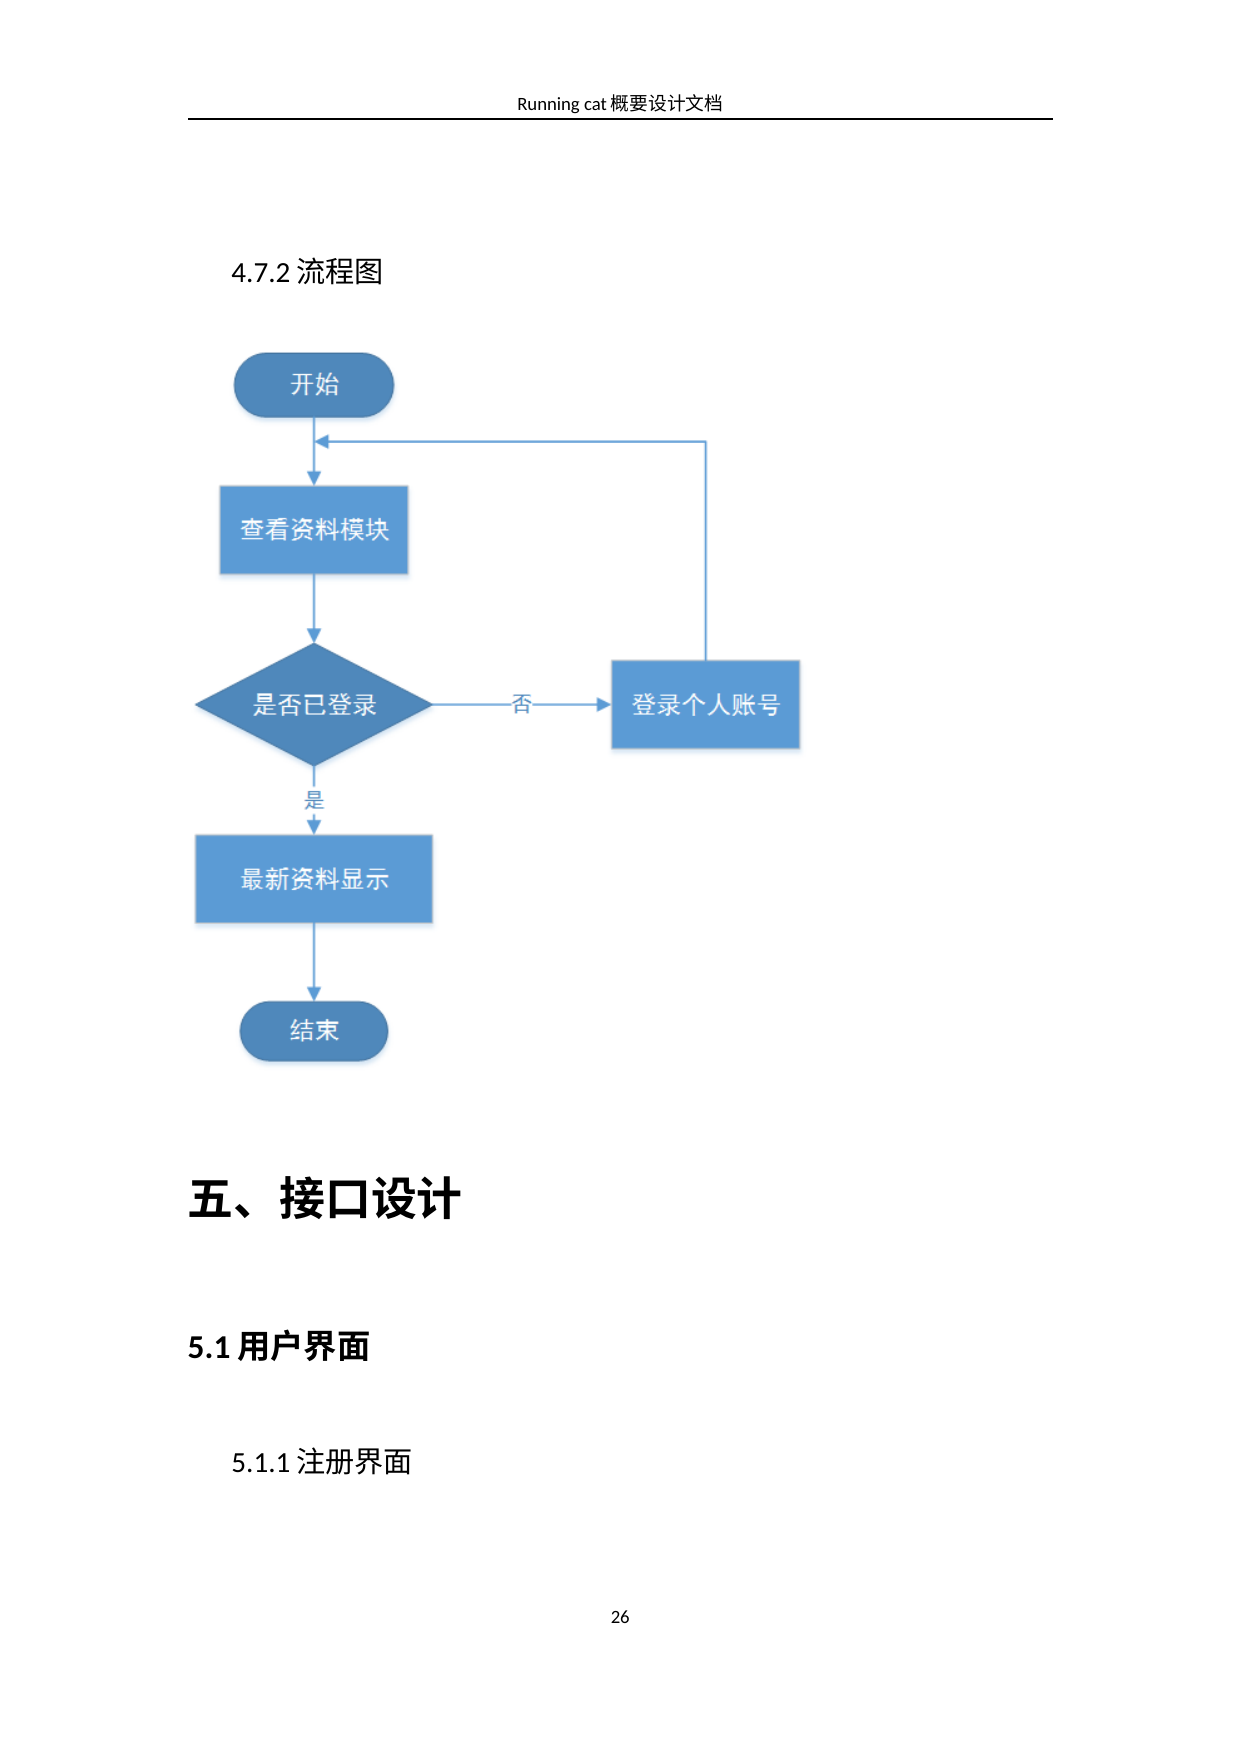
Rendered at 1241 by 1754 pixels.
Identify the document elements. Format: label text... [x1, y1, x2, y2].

picture [187, 349, 809, 1073]
text 4.7.2流程图 [187, 237, 1053, 302]
text 五、接口设计 [187, 1146, 1053, 1244]
text 5.1.1注册界面 [187, 1427, 1053, 1492]
text 5.1用户界面 [187, 1311, 1053, 1376]
